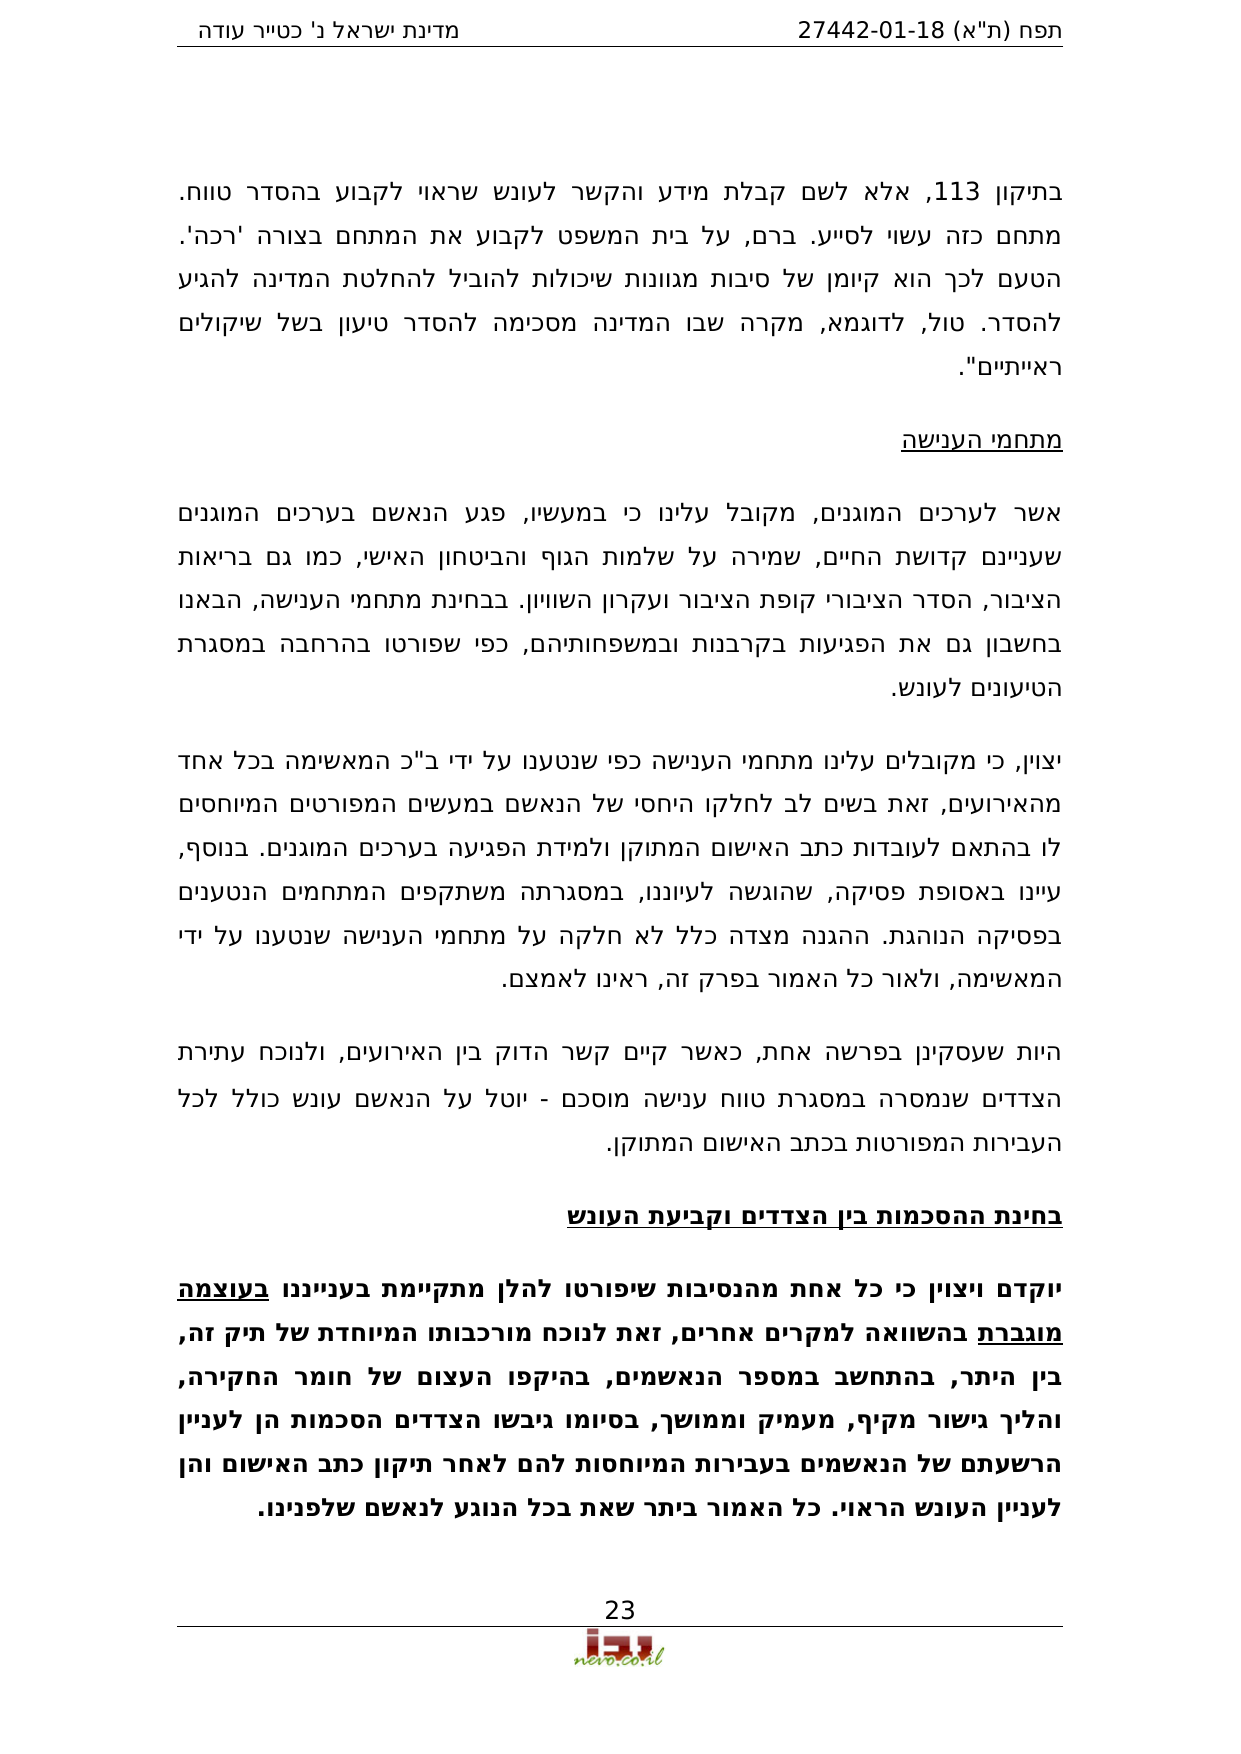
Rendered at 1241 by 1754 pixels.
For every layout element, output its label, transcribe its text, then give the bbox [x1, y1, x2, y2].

text היות שעסקינן בפרשה אחת, כאשר קיים קשר הדוק בין האירועים, ולנוכח עתירת הצדדים שנמסרה במסגרת טווח ענישה מוסכם - יוטל על הנאשם עונש כולל לכל העבירות המפורטות בכתב האישום המתוקן. [177, 1038, 1063, 1158]
text אשר לערכים המוגנים, מקובל עלינו כי במעשיו, פגע הנאשם בערכים המוגנים שעניינם קדושת החיים, שמירה על שלמות הגוף והביטחון האישי, כמו גם בריאות הציבור, הסדר הציבורי קופת הציבור ועקרון השוויון. בבחינת מתחמי הענישה, הבאנו בחשבון גם את הפגיעות בקרבנות ובמשפחותיהם, כפי שפורטו בהרחבה במסגרת הטיעונים לעונש. [177, 498, 1063, 702]
picture [574, 1628, 666, 1667]
text יצוין, כי מקובלים עלינו מתחמי הענישה כפי שנטענו על ידי ב"כ המאשימה בכל אחד מהאירועים, זאת בשים לב לחלקו היחסי של הנאשם במעשים המפורטים המיוחסים לו בהתאם לעובדות כתב האישום המתוקן ולמידת הפגיעה בערכים המוגנים. בנוסף, עיינו באסופת פסיקה, שהוגשה לעיוננו, במסגרתה משתקפים המתחמים הנטענים בפסיקה הנוהגת. ההגנה מצדה כלל לא חלקה על מתחמי הענישה שנטענו על ידי המאשימה, ולאור כל האמור בפרק זה, ראינו לאמצם. [177, 746, 1063, 994]
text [177, 177, 1063, 381]
text בחינת ההסכמות בין הצדדים וקביעת העונש [177, 1202, 1063, 1231]
text מתחמי הענישה [177, 425, 1063, 454]
text יוקדם ויצוין כי כל אחת מהנסיבות שיפורטו להלן מתקיימת בענייננו בעוצמה מוגברת בהשוואה למקרים אחרים, זאת לנוכח מורכבותו המיוחדת של תיק זה, בין היתר, בהתחשב במספר הנאשמים, בהיקפו העצום של חומר החקירה, והליך גישור מקיף, מעמיק וממושך, בסיומו גיבשו הצדדים הסכמות הן לעניין הרשעתם של הנאשמים בעבירות המיוחסות להם לאחר תיקון כתב האישום והן לעניין העונש הראוי. כל האמור ביתר שאת בכל הנוגע לנאשם שלפנינו. [177, 1274, 1063, 1522]
